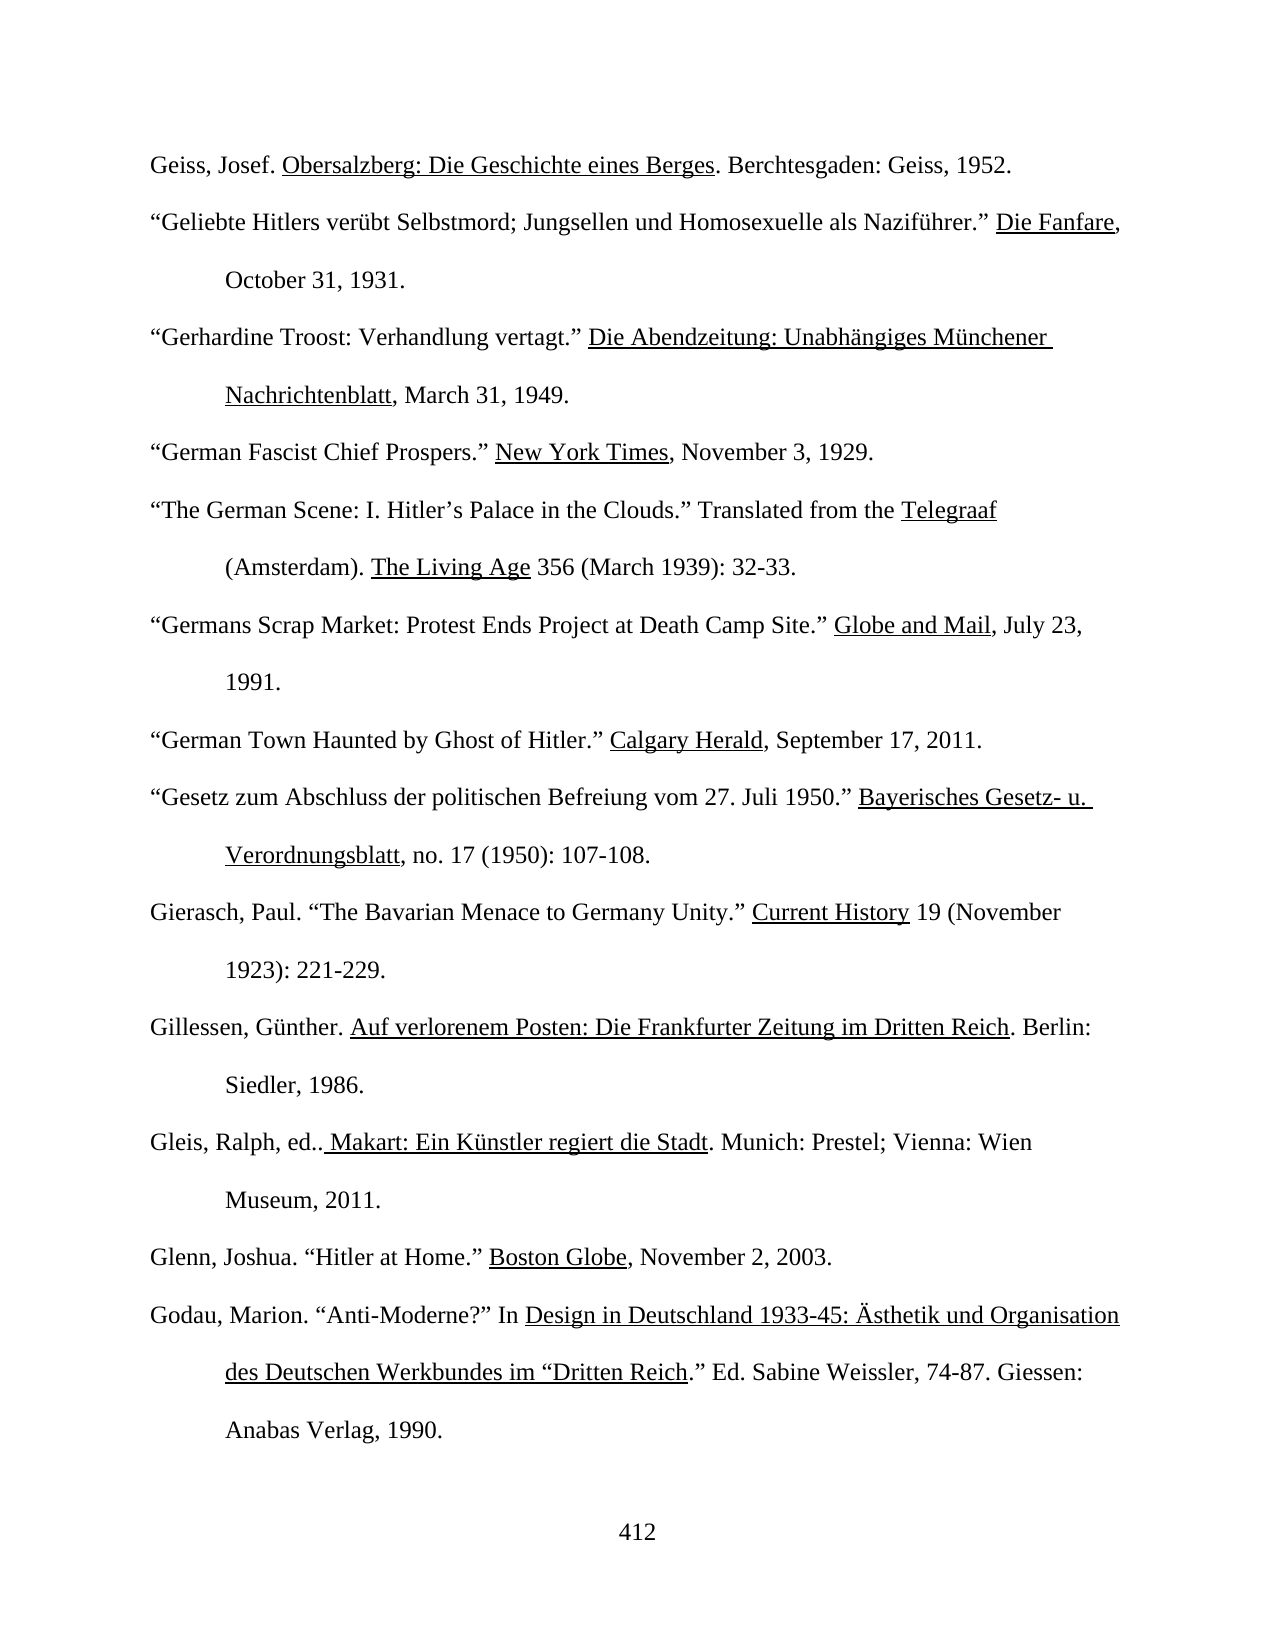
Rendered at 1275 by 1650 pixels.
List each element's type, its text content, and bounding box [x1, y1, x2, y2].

text “Geliebte Hitlers verübt Selbstmord; Jungsellen und Homosexuelle als Naziführer.” Die Fanfare, October 31, 1931. [150, 207, 1125, 294]
text “Germans Scrap Market: Protest Ends Project at Death Camp Site.” Globe and Mail, July 23, 1991. [150, 610, 1125, 696]
text “German Fascist Chief Prospers.” New York Times, November 3, 1929. [150, 437, 1125, 466]
text Gierasch, Paul. “The Bavarian Menace to Germany Unity.” Current History 19 (November 1923): 221-229. [150, 897, 1125, 984]
text Geiss, Josef. Obersalzberg: Die Geschichte eines Berges. Berchtesgaden: Geiss, 1952. [150, 150, 1125, 179]
text “German Town Haunted by Ghost of Hitler.” Calgary Herald, September 17, 2011. [150, 725, 1125, 754]
text Glenn, Joshua. “Hitler at Home.” Boston Globe, November 2, 2003. [150, 1242, 1125, 1271]
text Gleis, Ralph, ed.. Makart: Ein Künstler regiert die Stadt. Munich: Prestel; Vienna: Wien Museum, 2011. [150, 1127, 1125, 1214]
text “The German Scene: I. Hitler’s Palace in the Clouds.” Translated from the Telegraaf (Amsterdam). The Living Age 356 (March 1939): 32-33. [150, 495, 1125, 581]
text “Gerhardine Troost: Verhandlung vertagt.” Die Abendzeitung: Unabhängiges Münchener Nachrichtenblatt, March 31, 1949. [150, 322, 1125, 409]
text Godau, Marion. “Anti-Moderne?” In Design in Deutschland 1933-45: Ästhetik und Organisation des Deutschen Werkbundes im “Dritten Reich.” Ed. Sabine Weissler, 74-87. Giessen: Anabas Verlag, 1990. [150, 1300, 1125, 1444]
text “Gesetz zum Abschluss der politischen Befreiung vom 27. Juli 1950.” Bayerisches Gesetz- u. Verordnungsblatt, no. 17 (1950): 107-108. [150, 782, 1125, 869]
text Gillessen, Günther. Auf verlorenem Posten: Die Frankfurter Zeitung im Dritten Reich. Berlin: Siedler, 1986. [150, 1012, 1125, 1099]
